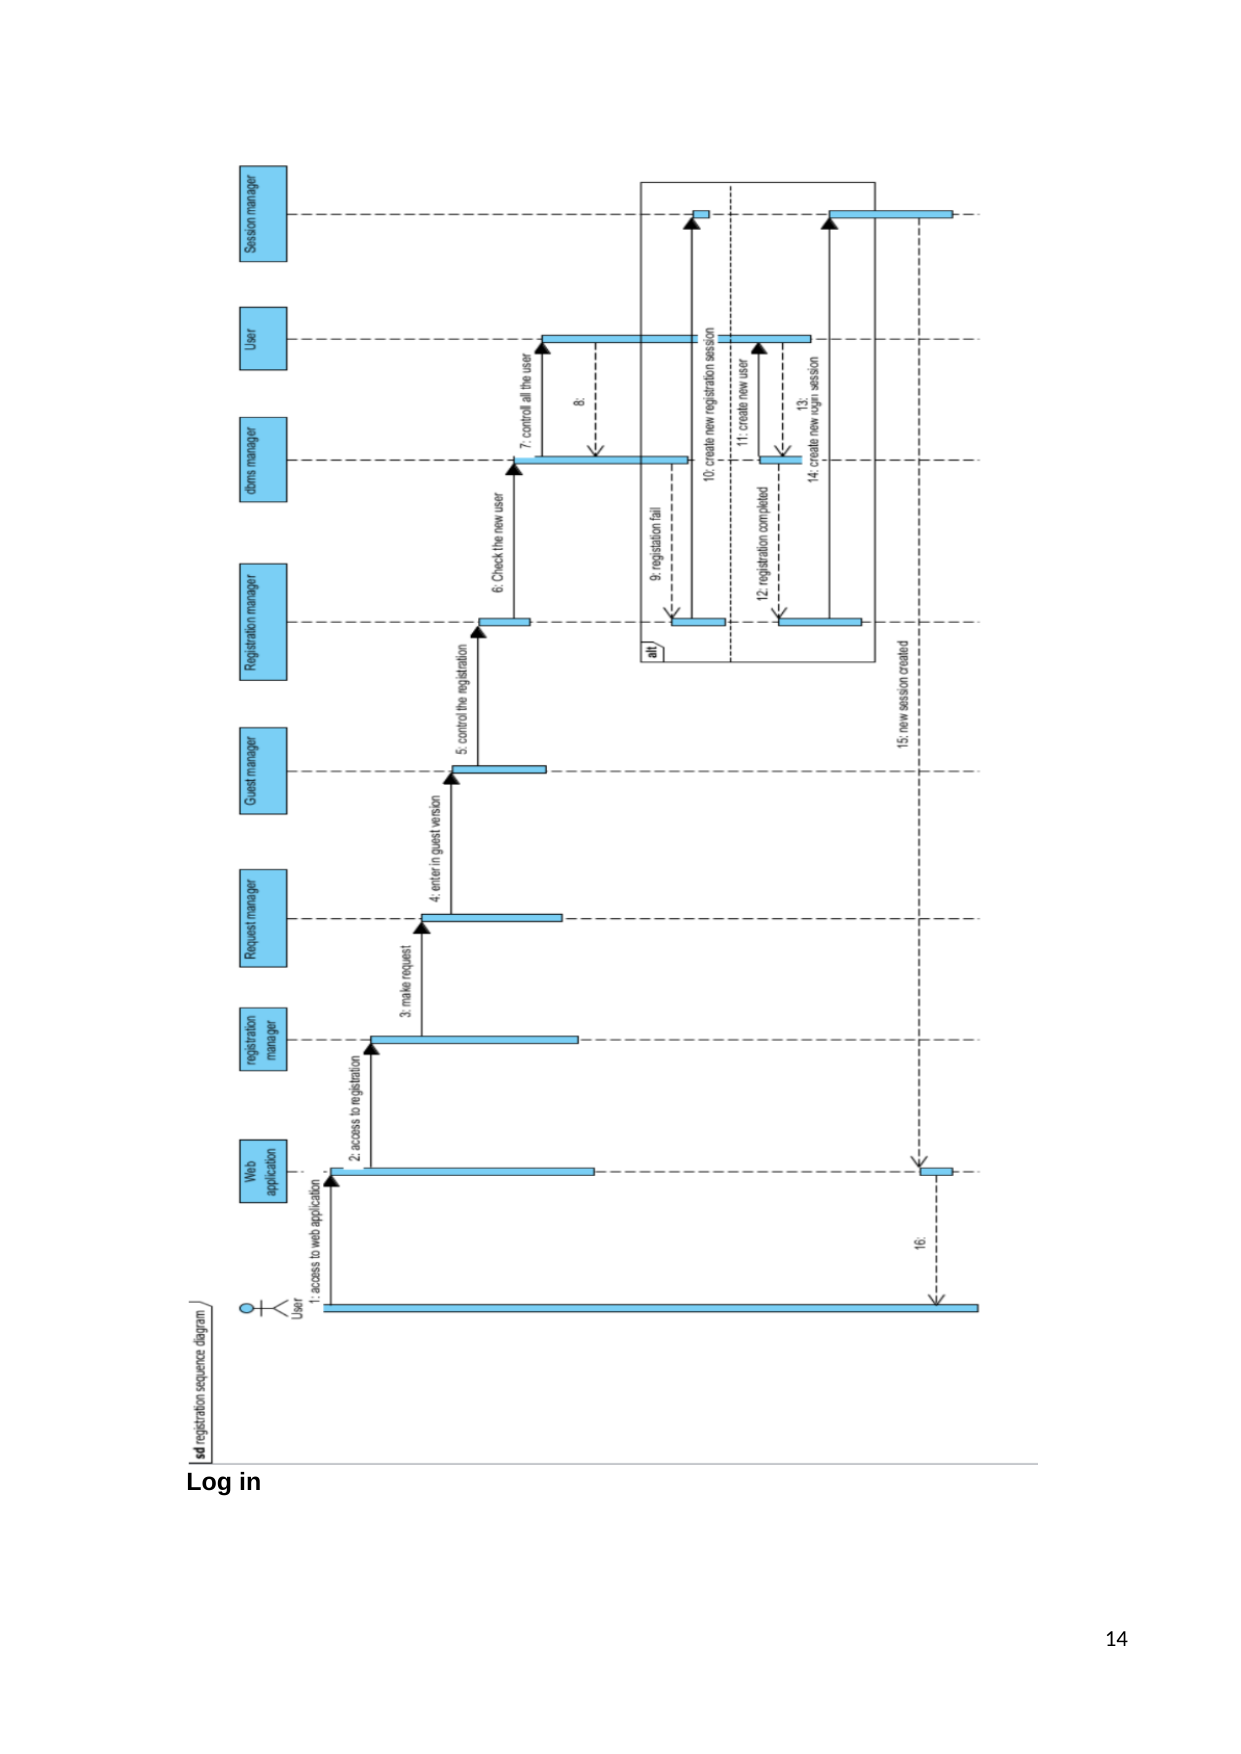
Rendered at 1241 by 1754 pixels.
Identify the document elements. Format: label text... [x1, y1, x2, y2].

text Log in [112, 1466, 1128, 1495]
picture [189, 159, 1038, 1464]
